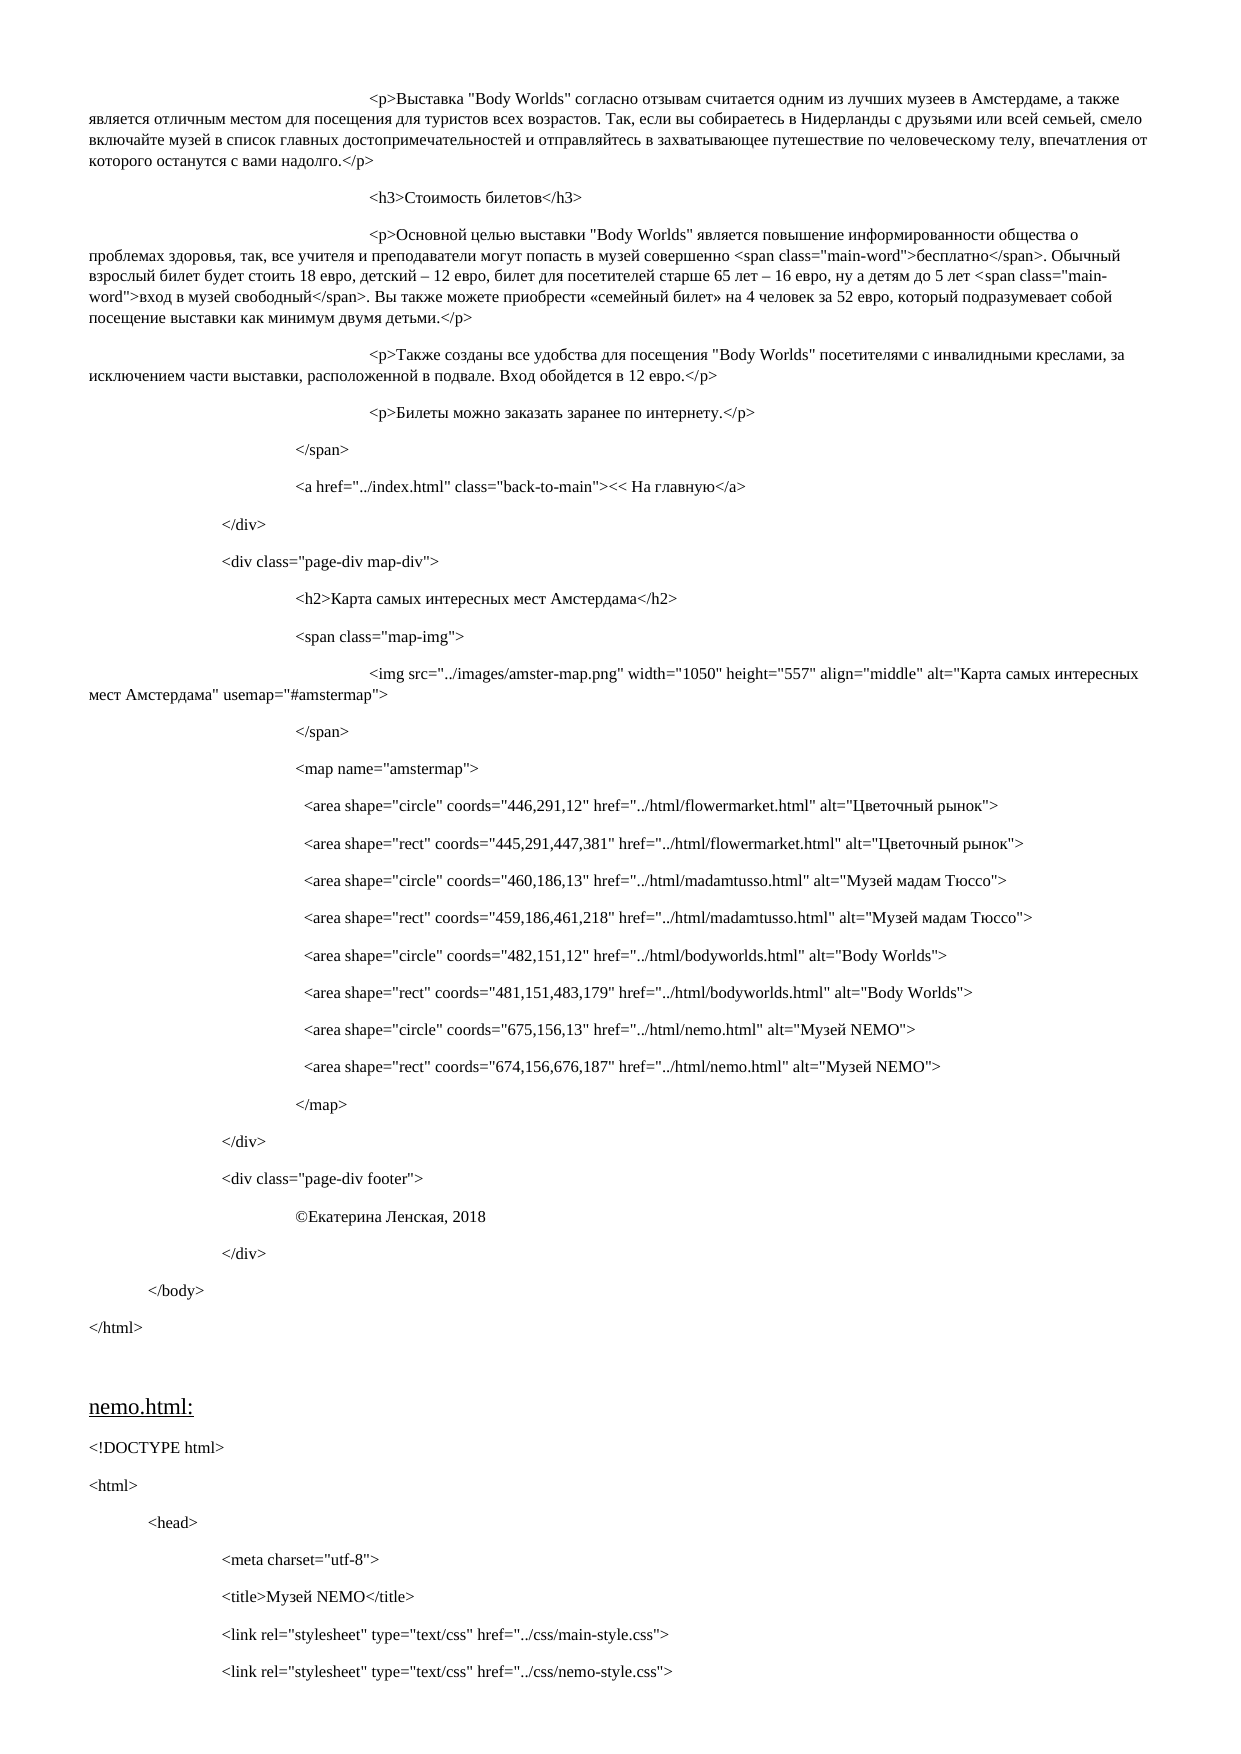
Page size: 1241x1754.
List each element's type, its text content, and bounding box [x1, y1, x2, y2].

text </div> [88, 1244, 1152, 1263]
text <h3>Стоимость билетов</h3> [88, 188, 1152, 207]
text <area shape="rect" coords="459,186,461,218" href="../html/madamtusso.html" alt="Музей мадам Тюссо"> [88, 908, 1152, 927]
text <span class="map-img"> [88, 626, 1152, 646]
text <head> [88, 1513, 1152, 1532]
text ©Екатерина Ленская, 2018 [88, 1206, 1152, 1226]
text <h2>Карта самых интересных мест Амстердама</h2> [88, 589, 1152, 608]
text <area shape="circle" coords="482,151,12" href="../html/bodyworlds.html" alt="Body Worlds"> [88, 945, 1152, 964]
text <p>Билеты можно заказать заранее по интернету.</p> [88, 403, 1152, 422]
text <area shape="circle" coords="460,186,13" href="../html/madamtusso.html" alt="Музей мадам Тюссо"> [88, 871, 1152, 890]
text <html> [88, 1475, 1152, 1494]
text </span> [88, 722, 1152, 741]
text <a href="../index.html" class="back-to-main"><< На главную</a> [88, 477, 1152, 496]
text </span> [88, 440, 1152, 459]
text <img src="../images/amster-map.png" width="1050" height="557" align="middle" alt="Карта самых интересных мест Амстердама" usemap="#amstermap"> [88, 664, 1152, 703]
text <p>Также созданы все удобства для посещения "Body Worlds" посетителями с инвалидными креслами, за исключением части выставки, расположенной в подвале. Вход обойдется в 12 евро.</p> [88, 345, 1152, 384]
text <meta charset="utf-8"> [88, 1550, 1152, 1569]
text </div> [88, 514, 1152, 534]
text <area shape="rect" coords="445,291,447,381" href="../html/flowermarket.html" alt="Цветочный рынок"> [88, 833, 1152, 853]
text <link rel="stylesheet" type="text/css" href="../css/nemo-style.css"> [88, 1662, 1152, 1681]
text <area shape="circle" coords="446,291,12" href="../html/flowermarket.html" alt="Цветочный рынок"> [88, 796, 1152, 815]
text nemo.html: [88, 1393, 1152, 1419]
text </html> [88, 1318, 1152, 1337]
text <p>Основной целью выставки "Body Worlds" является повышение информированности общества о проблемах здоровья, так, все учителя и преподаватели могут попасть в музей совершенно <span class="main-word">бесплатно</span>. Обычный взрослый билет будет стоить 18 евро, детский – 12 евро, билет для посетителей старше 65 лет – 16 евро, ну а детям до 5 лет <span class="main-word">вход в музей свободный</span>. Вы также можете приобрести «семейный билет» на 4 человек за 52 евро, который подразумевает собой посещение выставки как минимум двумя детьми.</p> [88, 225, 1152, 327]
text <p>Выставка "Body Worlds" согласно отзывам считается одним из лучших музеев в Амстердаме, а также является отличным местом для посещения для туристов всех возрастов. Так, если вы собираетесь в Нидерланды с друзьями или всей семьей, смело включайте музей в список главных достопримечательностей и отправляйтесь в захватывающее путешествие по человеческому телу, впечатления от которого останутся с вами надолго.</p> [88, 88, 1152, 169]
text <area shape="circle" coords="675,156,13" href="../html/nemo.html" alt="Музей NEMO"> [88, 1020, 1152, 1039]
text <map name="amstermap"> [88, 759, 1152, 778]
text <div class="page-div map-div"> [88, 552, 1152, 571]
text <title>Музей NEMO</title> [88, 1587, 1152, 1606]
text </map> [88, 1094, 1152, 1114]
text </div> [88, 1132, 1152, 1151]
text <area shape="rect" coords="674,156,676,187" href="../html/nemo.html" alt="Музей NEMO"> [88, 1057, 1152, 1076]
text <area shape="rect" coords="481,151,483,179" href="../html/bodyworlds.html" alt="Body Worlds"> [88, 983, 1152, 1002]
text <div class="page-div footer"> [88, 1169, 1152, 1188]
text <link rel="stylesheet" type="text/css" href="../css/main-style.css"> [88, 1624, 1152, 1644]
text <!DOCTYPE html> [88, 1438, 1152, 1457]
text </body> [88, 1281, 1152, 1300]
